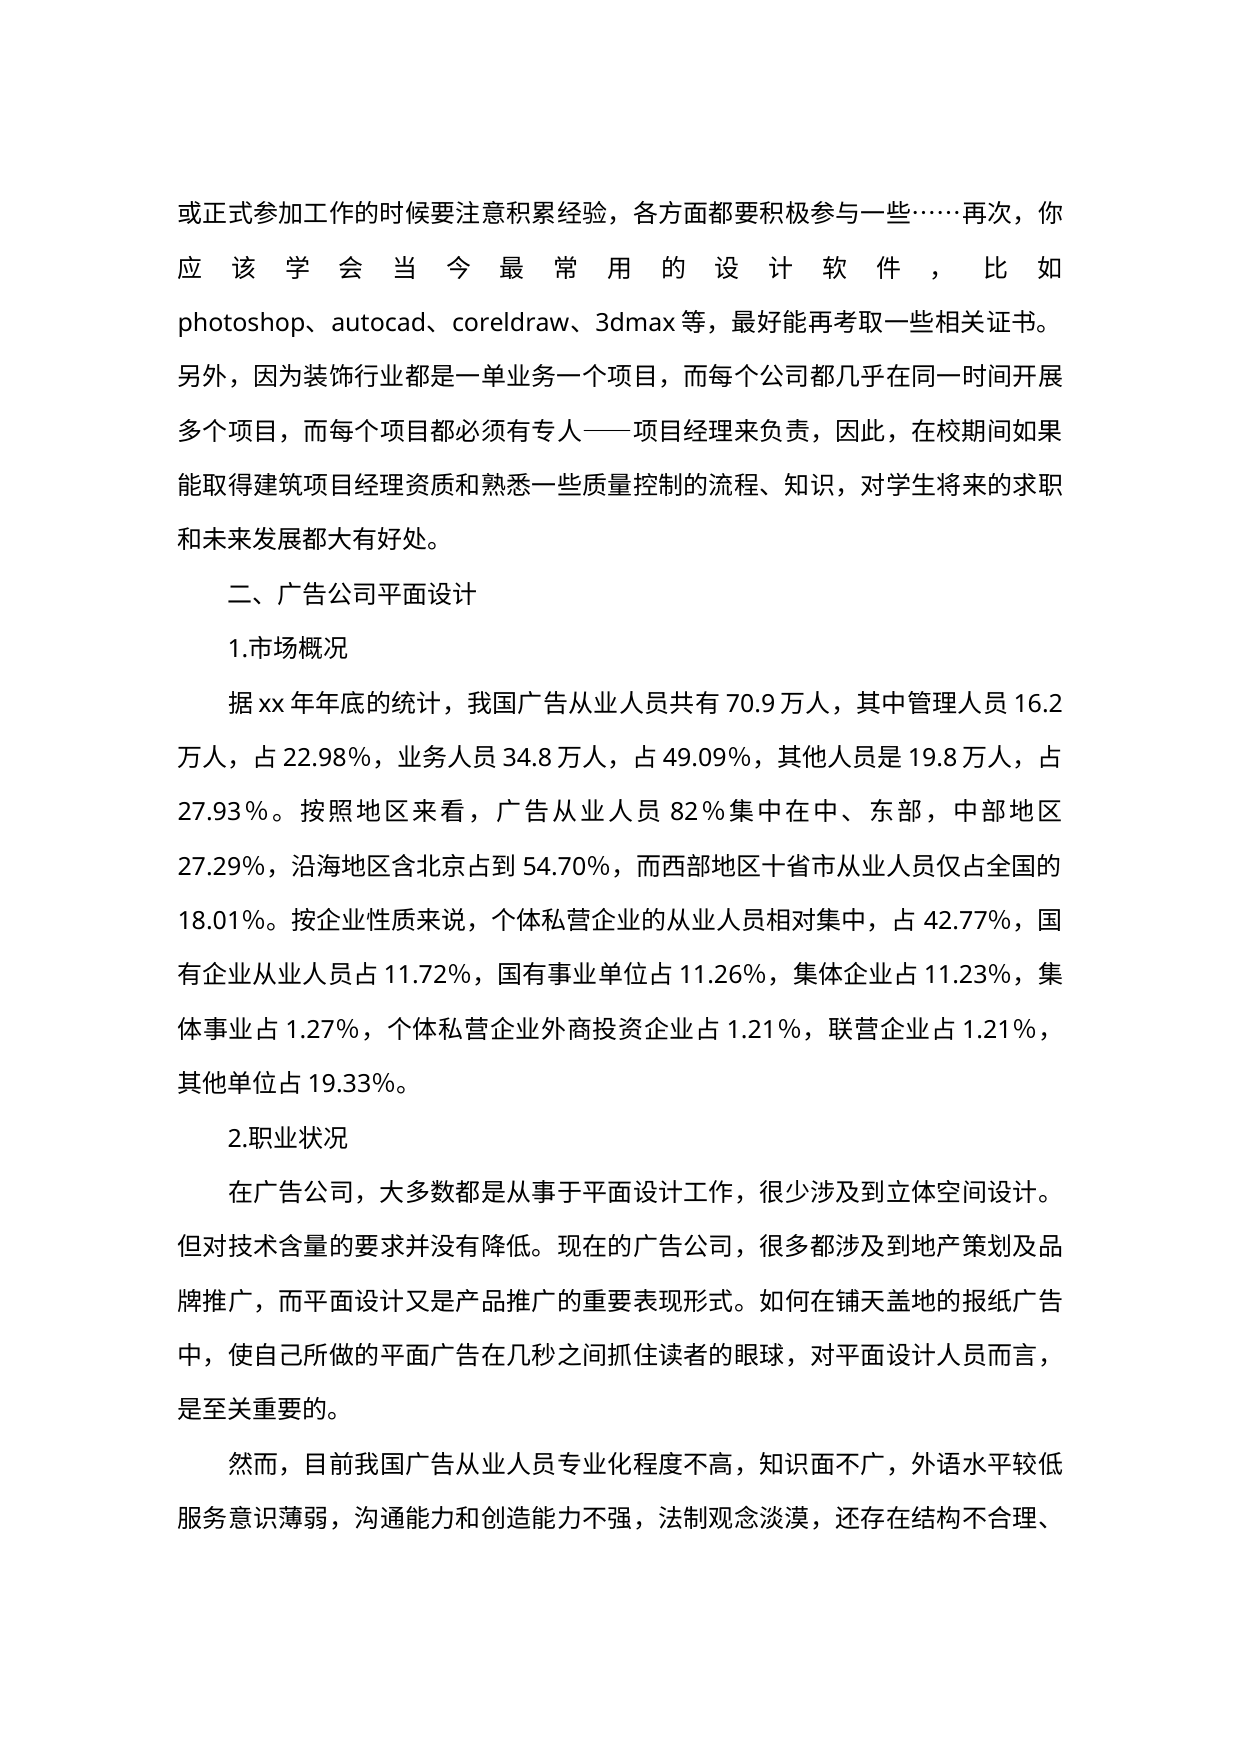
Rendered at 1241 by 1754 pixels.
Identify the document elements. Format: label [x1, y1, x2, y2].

text [177, 194, 1063, 1535]
